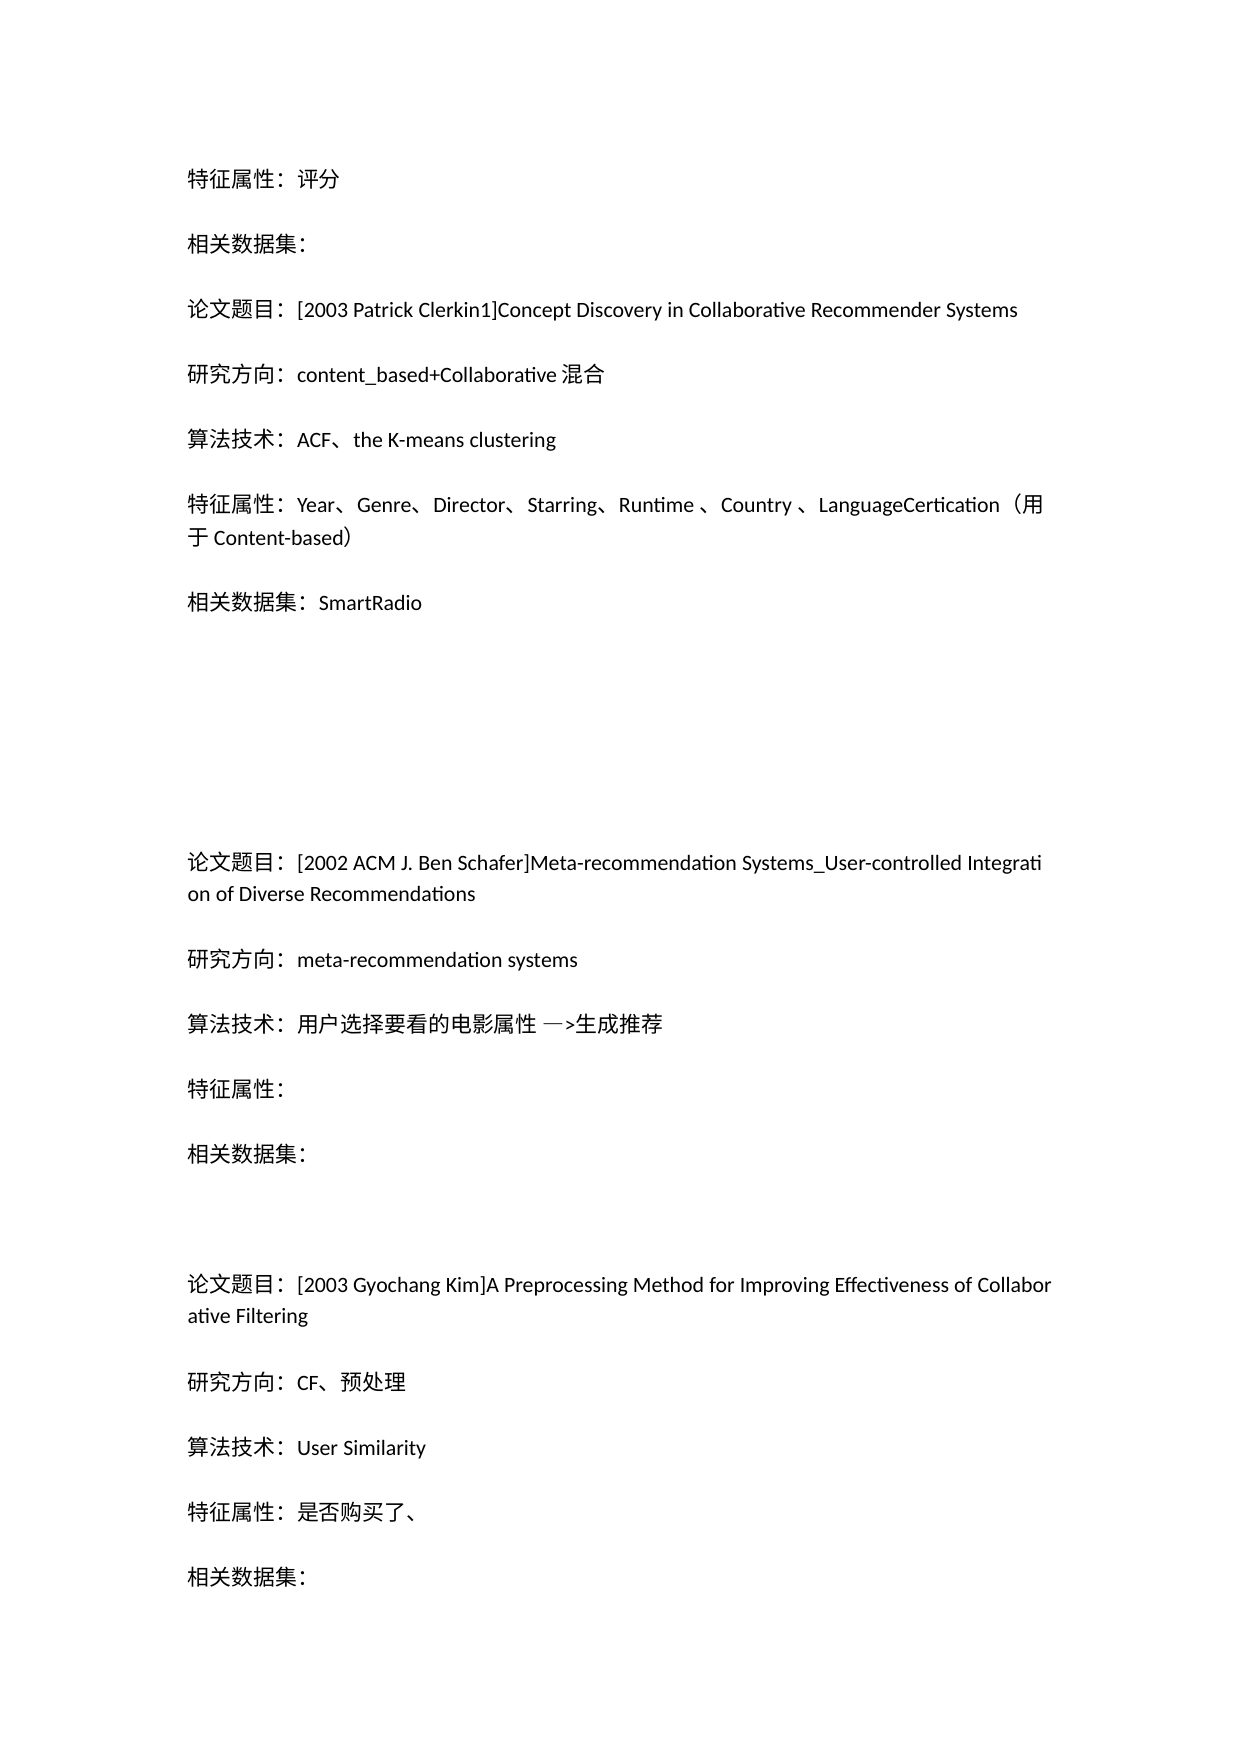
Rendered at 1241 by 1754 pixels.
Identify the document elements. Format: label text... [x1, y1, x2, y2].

text 论文题目：[2003 Gyochang Kim]A Preprocessing Method for Improving Effectiveness of Collaborative Filtering [187, 1267, 1053, 1332]
text 相关数据集：SmartRadio [187, 584, 1053, 617]
text 相关数据集： [187, 227, 1053, 259]
text 论文题目：[2002 ACM J. Ben Schafer]Meta-recommendation Systems_User-controlled Integration of Diverse Recommendations [187, 844, 1053, 909]
text 特征属性： [187, 1072, 1053, 1104]
text 特征属性：Year、Genre、Director、Starring、Runtime 、Country 、LanguageCertication（用于Content-based） [187, 487, 1053, 552]
text 论文题目：[2003 Patrick Clerkin1]Concept Discovery in Collaborative Recommender Systems [187, 292, 1053, 324]
text 特征属性：是否购买了、 [187, 1494, 1053, 1527]
text 研究方向：CF、预处理 [187, 1364, 1053, 1397]
text 研究方向：content_based+Collaborative混合 [187, 357, 1053, 389]
text 算法技术：ACF、the K-means clustering [187, 422, 1053, 454]
text 特征属性：评分 [187, 162, 1053, 194]
text 研究方向：meta-recommendation systems [187, 942, 1053, 974]
text 相关数据集： [187, 1559, 1053, 1592]
text 相关数据集： [187, 1137, 1053, 1169]
text 算法技术：用户选择要看的电影属性 —>生成推荐 [187, 1007, 1053, 1039]
text 算法技术：User Similarity [187, 1429, 1053, 1462]
